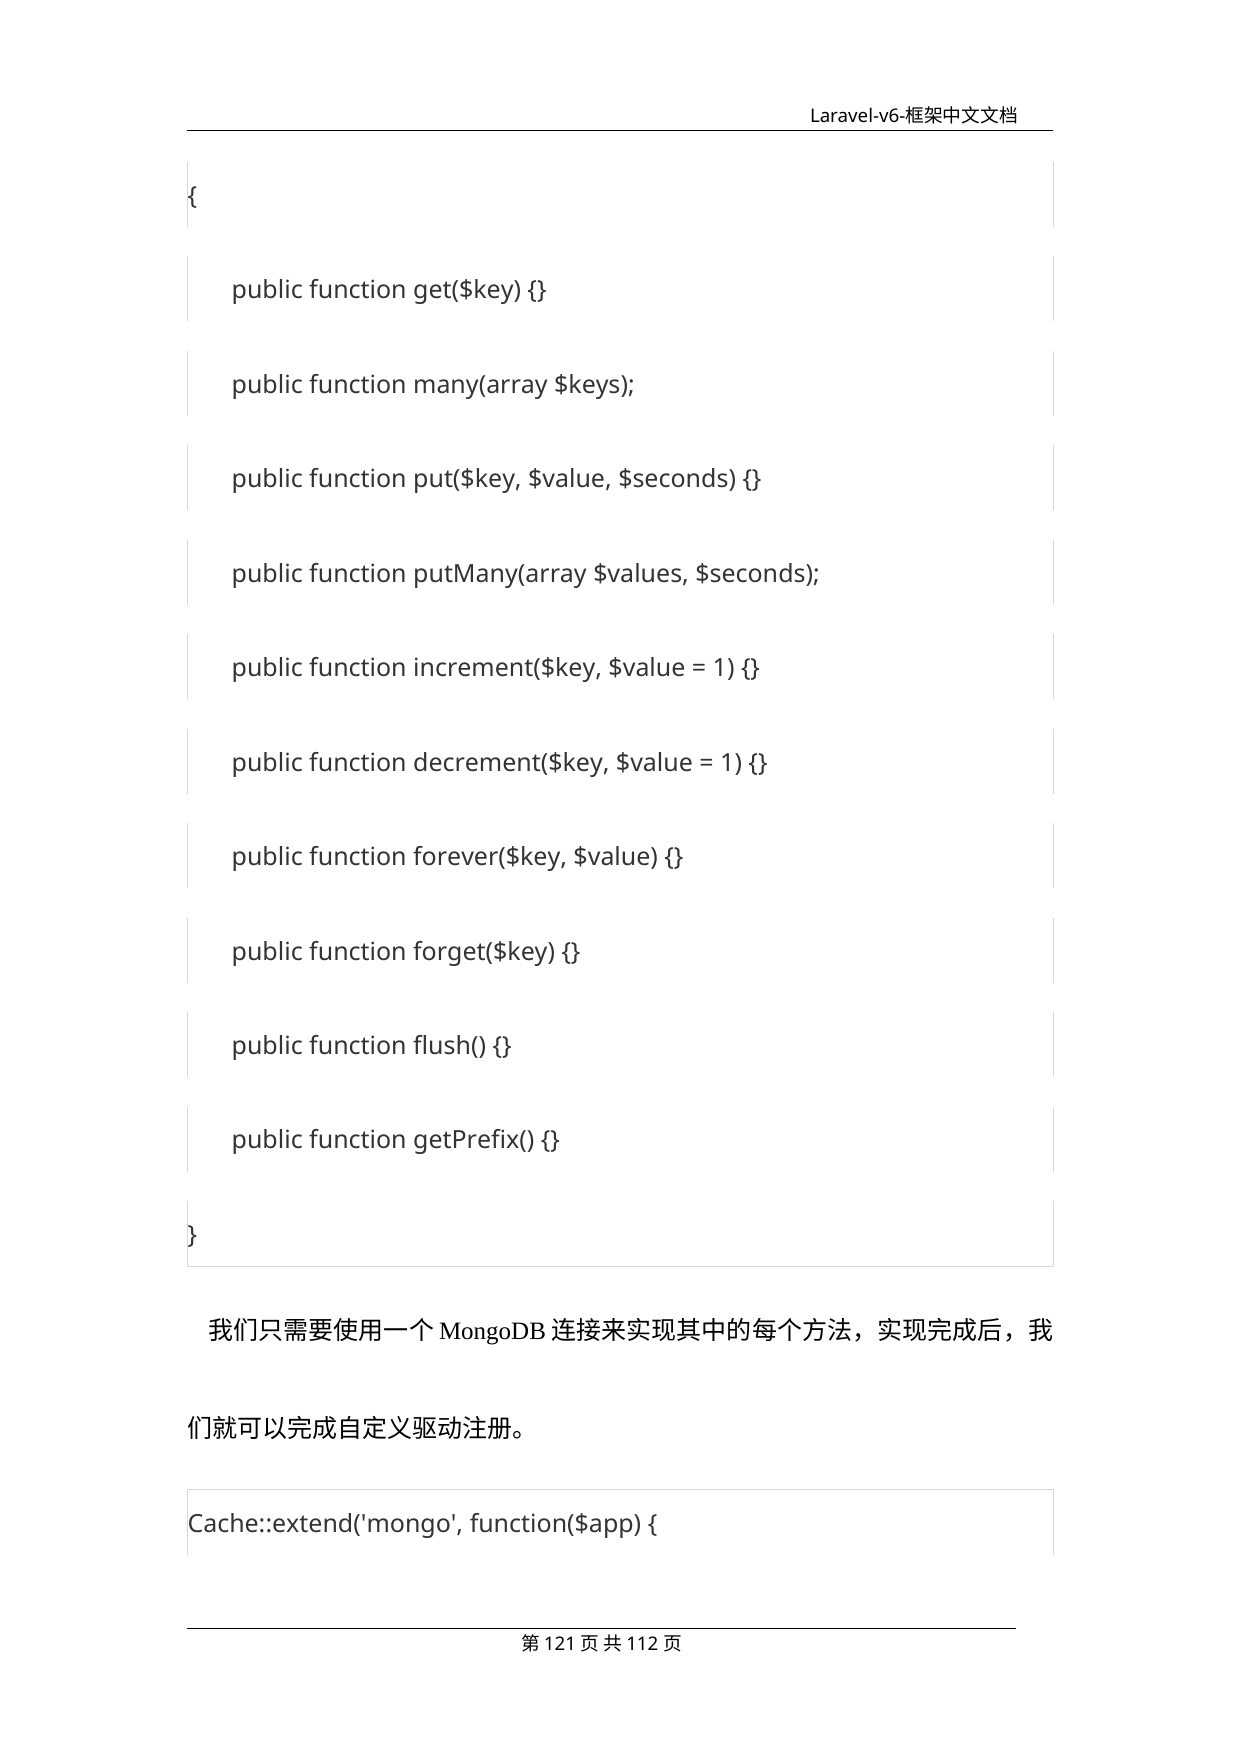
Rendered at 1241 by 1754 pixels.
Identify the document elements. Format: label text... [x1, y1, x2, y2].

text 我们只需要使用一个MongoDB连接来实现其中的每个方法，实现完成后，我们就可以完成自定义驱动注册。 [187, 1296, 1053, 1459]
text public function put($key, $value, $seconds) {} [188, 445, 1053, 510]
text public function many(array $keys); [188, 351, 1053, 416]
text public function increment($key, $value = 1) {} [188, 634, 1053, 699]
text public function decrement($key, $value = 1) {} [188, 729, 1053, 794]
text public function get($key) {} [188, 256, 1053, 321]
text { [188, 162, 1053, 227]
text Cache::extend('mongo', function($app) { [188, 1490, 1053, 1555]
text public function getPrefix() {} [188, 1107, 1053, 1172]
text public function putMany(array $values, $seconds); [188, 540, 1053, 605]
text public function flush() {} [188, 1012, 1053, 1077]
text } [188, 1201, 1053, 1266]
text public function forever($key, $value) {} [188, 823, 1053, 888]
text public function forget($key) {} [188, 918, 1053, 983]
